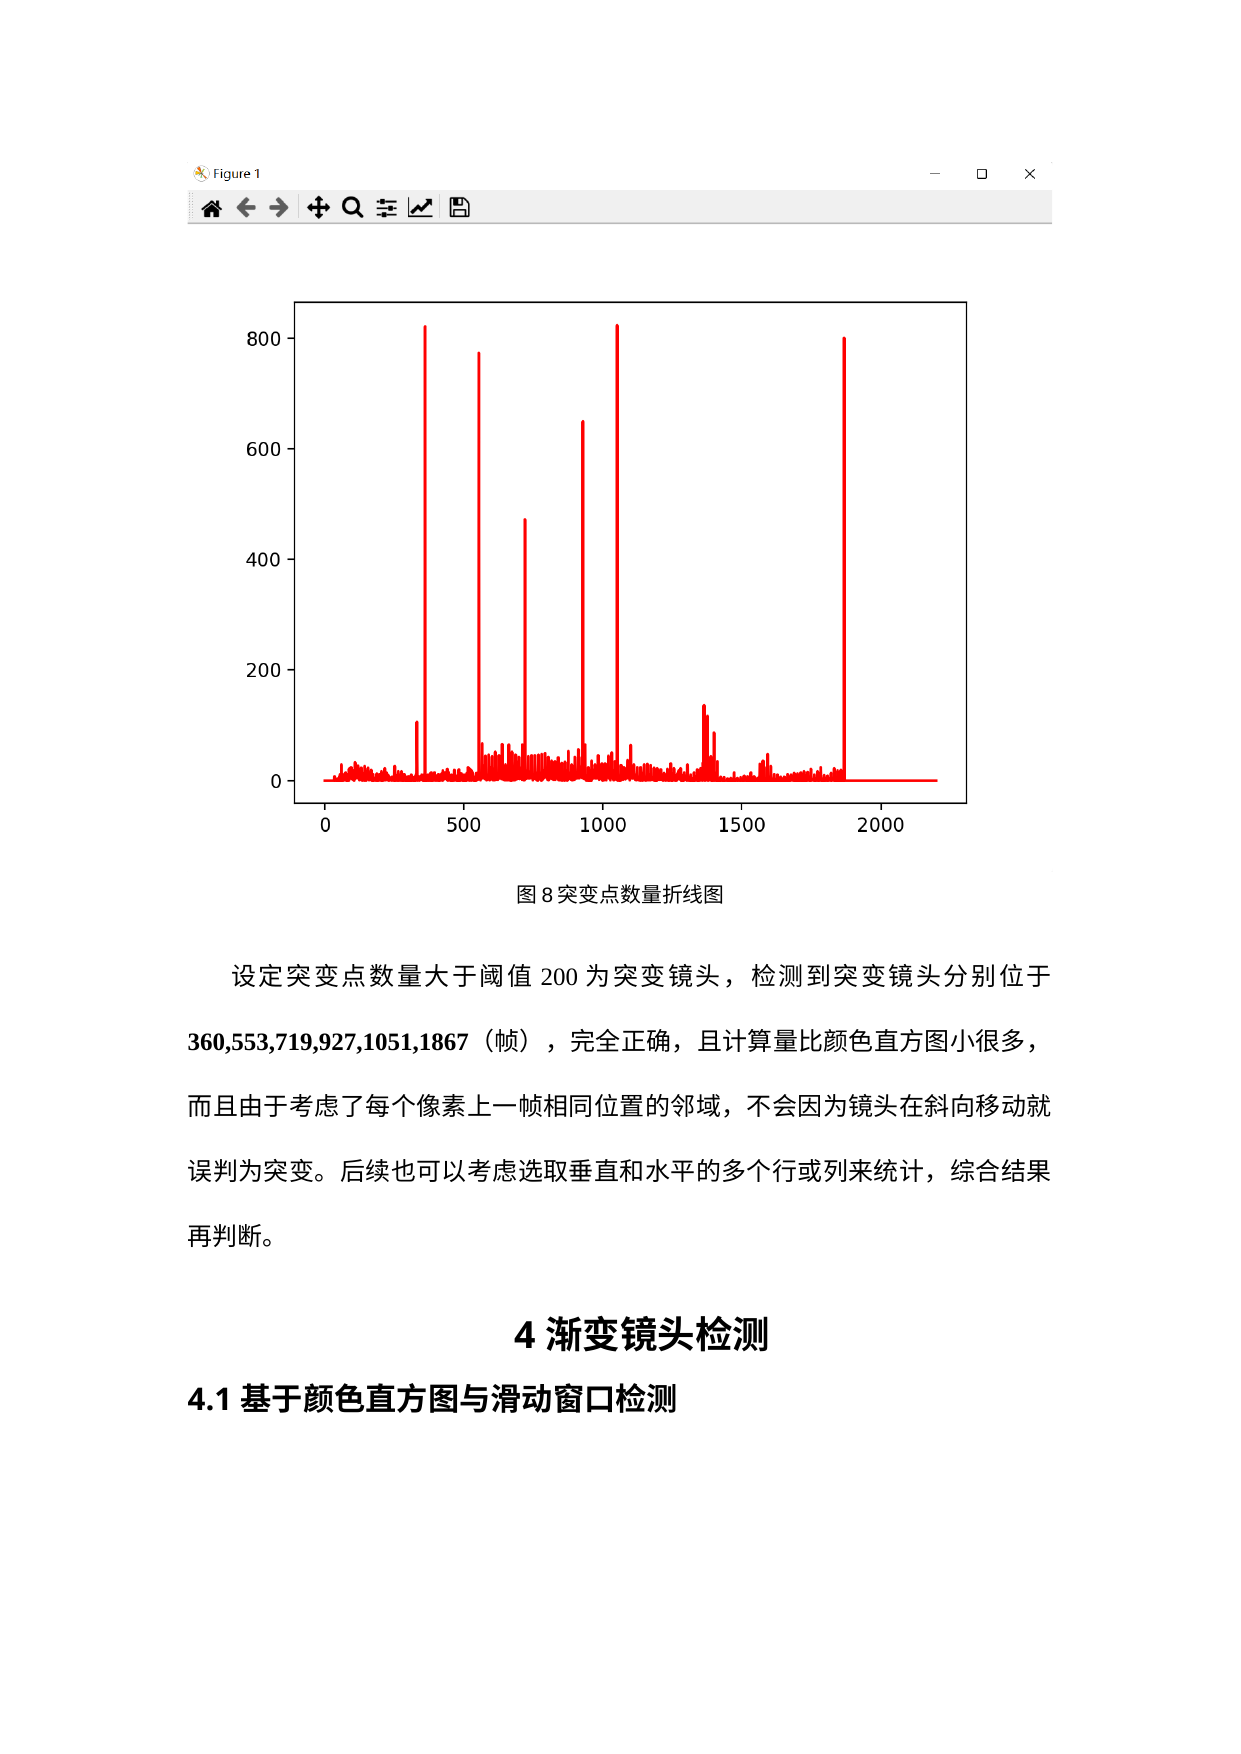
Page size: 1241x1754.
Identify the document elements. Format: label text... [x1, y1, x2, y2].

text 设定突变点数量大于阈值200为突变镜头，检测到突变镜头分别位于360,553,719,927,1051,1867（帧），完全正确，且计算量比颜色直方图小很多，而且由于考虑了每个像素上一帧相同位置的邻域，不会因为镜头在斜向移动就误判为突变。后续也可以考虑选取垂直和水平的多个行或列来统计，综合结果再判断。 [187, 942, 1053, 1267]
picture [187, 162, 1053, 872]
text 4.1 基于颜色直方图与滑动窗口检测 [187, 1364, 1053, 1429]
text 4 渐变镜头检测 [187, 1299, 1053, 1364]
text 图 8 突变点数量折线图 [187, 877, 1053, 909]
